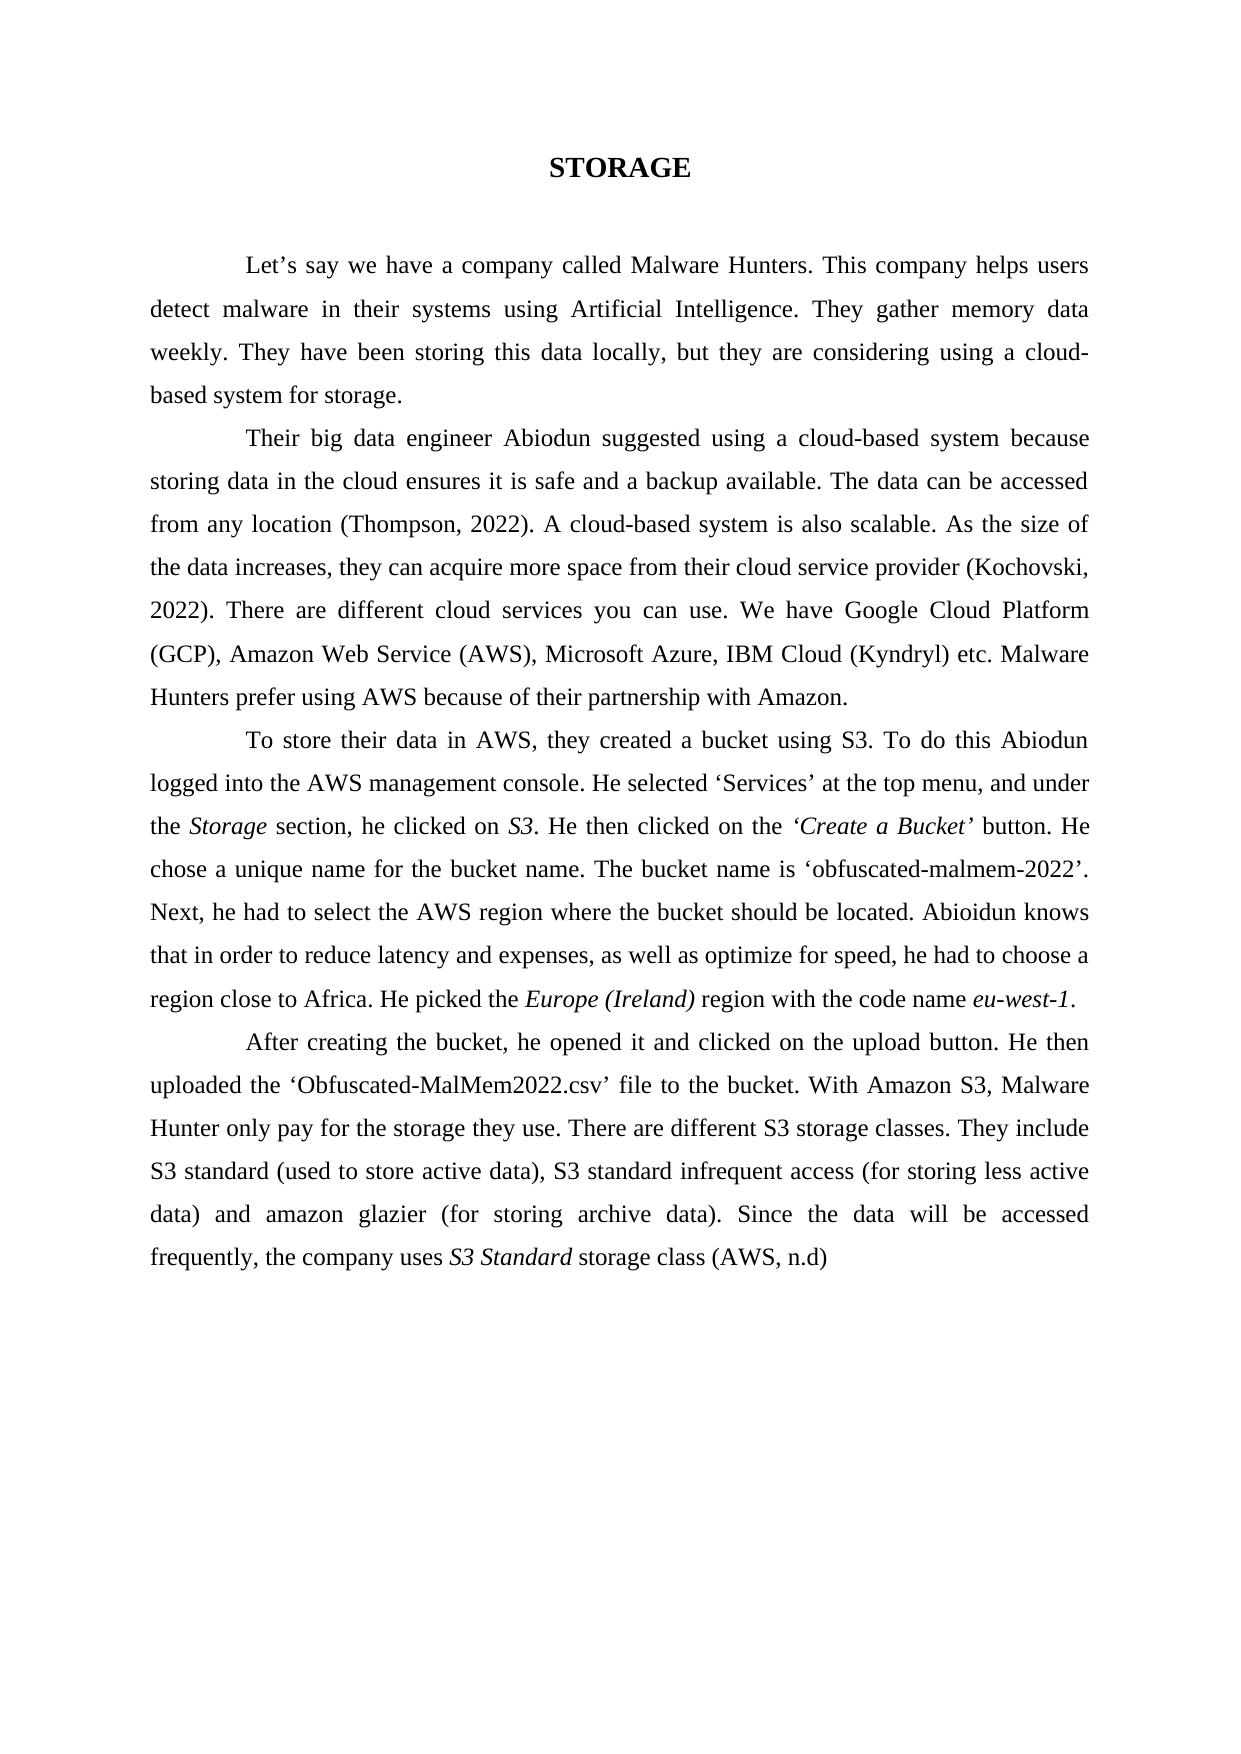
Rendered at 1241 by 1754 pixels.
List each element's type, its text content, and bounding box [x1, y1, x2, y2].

text STORAGE [150, 150, 1090, 183]
text Let’s say we have a company called Malware Hunters. This company helps users detect malware in their systems using Artificial Intelligence. They gather memory data weekly. They have been storing this data locally, but they are considering using a cloud-based system for storage. [150, 251, 1090, 409]
text After creating the bucket, he opened it and clicked on the upload button. He then uploaded the ‘Obfuscated-MalMem2022.csv’ file to the bucket. With Amazon S3, Malware Hunter only pay for the storage they use. There are different S3 storage classes. They include S3 standard (used to store active data), S3 standard infrequent access (for storing less active data) and amazon glazier (for storing archive data). Since the data will be accessed frequently, the company uses S3 Standard storage class (AWS, n.d) [150, 1027, 1090, 1271]
text To store their data in AWS, they created a bucket using S3. To do this Abiodun logged into the AWS management console. He selected ‘Services’ at the top menu, and under the Storage section, he clicked on S3. He then clicked on the ‘Create a Bucket’ button. He chose a unique name for the bucket name. The bucket name is ‘obfuscated-malmem-2022’. Next, he had to select the AWS region where the bucket should be located. Abioidun knows that in order to reduce latency and expenses, as well as optimize for speed, he had to choose a region close to Africa. He picked the Europe (Ireland) region with the code name eu-west-1. [150, 725, 1090, 1012]
text Their big data engineer Abiodun suggested using a cloud-based system because storing data in the cloud ensures it is safe and a backup available. The data can be accessed from any location (Thompson, 2022). A cloud-based system is also scalable. As the size of the data increases, they can acquire more space from their cloud service provider (Kochovski, 2022). There are different cloud services you can use. We have Google Cloud Platform (GCP), Amazon Web Service (AWS), Microsoft Azure, IBM Cloud (Kyndryl) etc. Malware Hunters prefer using AWS because of their partnership with Amazon. [150, 423, 1090, 711]
